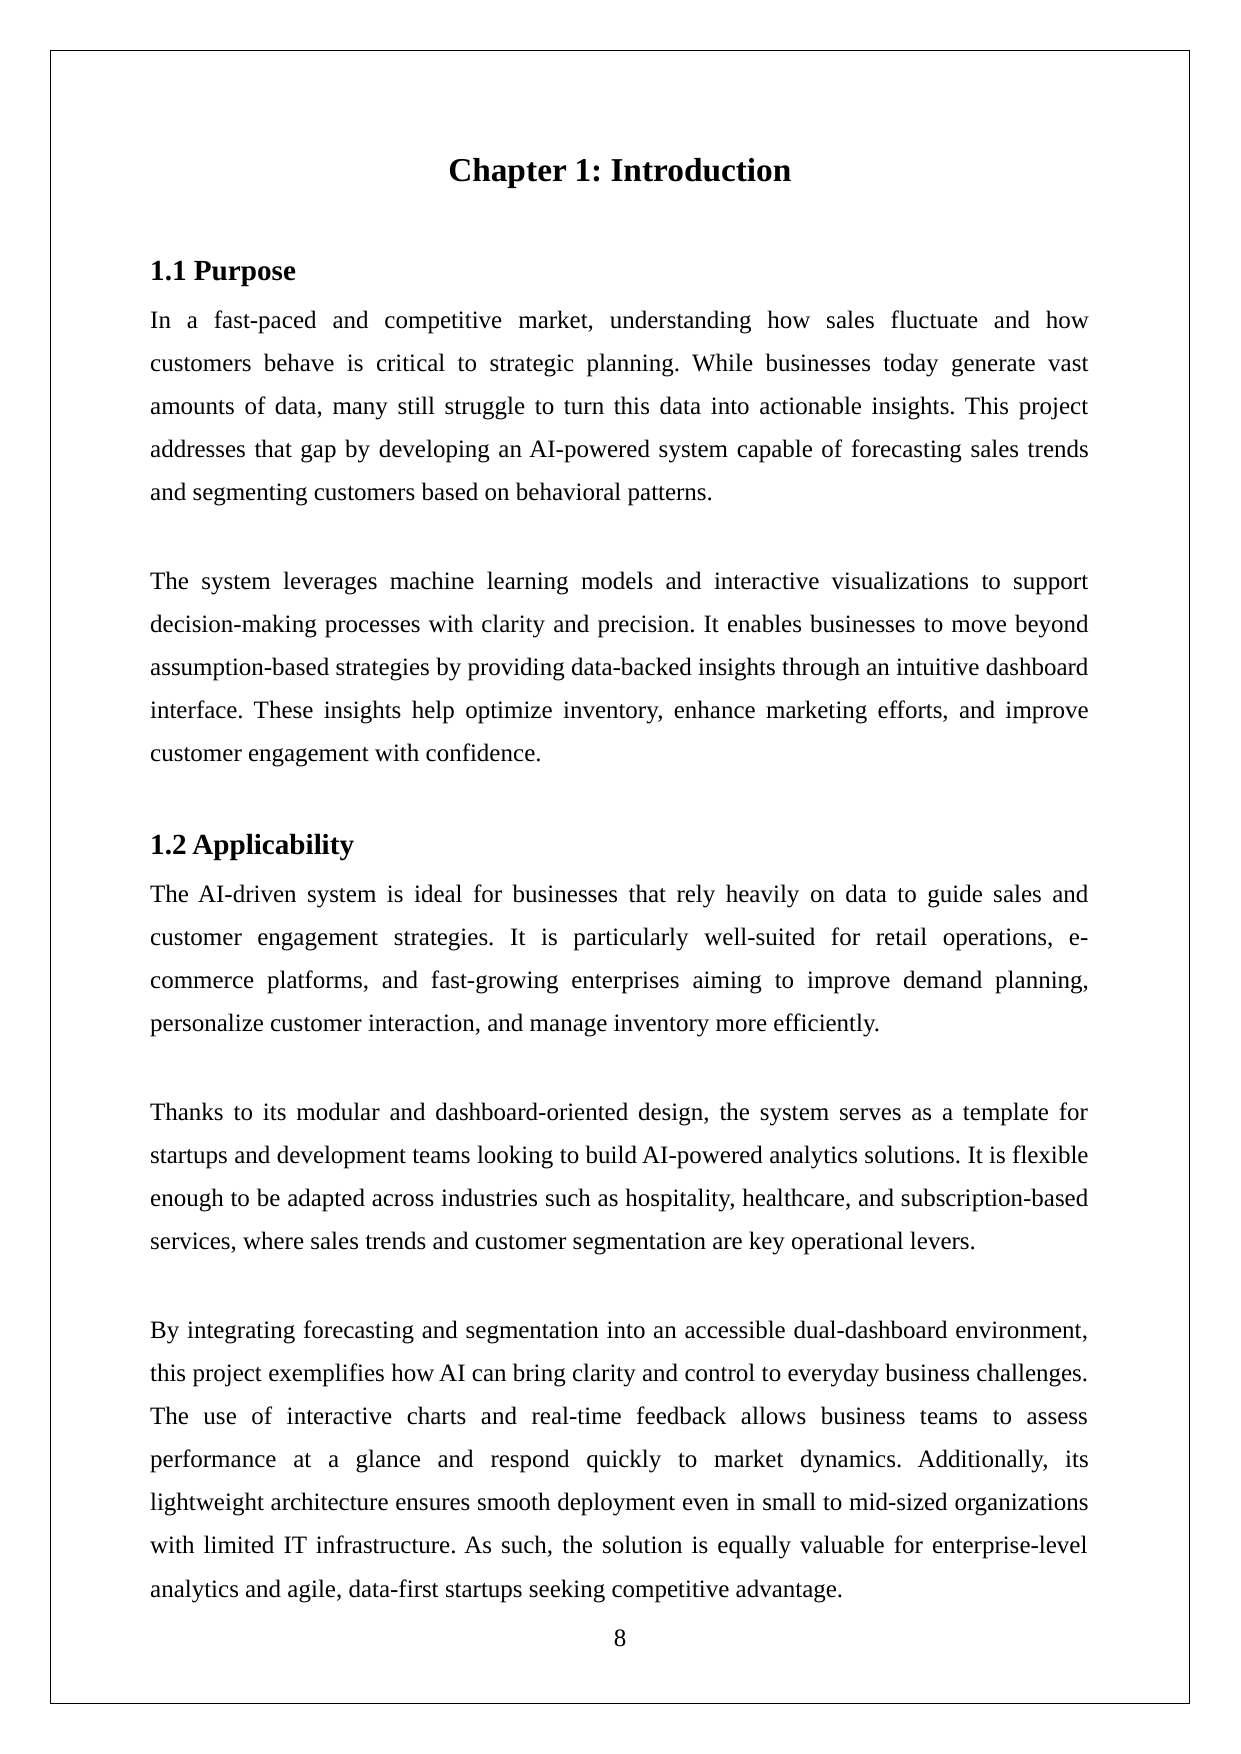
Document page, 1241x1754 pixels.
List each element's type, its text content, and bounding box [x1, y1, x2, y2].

text 1.1 Purpose [150, 253, 1089, 287]
text The system leverages machine learning models and interactive visualizations to support decision-making processes with clarity and precision. It enables businesses to move beyond assumption-based strategies by providing data-backed insights through an intuitive dashboard interface. These insights help optimize inventory, enhance marketing efforts, and improve customer engagement with confidence. [150, 566, 1089, 767]
text In a fast-paced and competitive market, understanding how sales fluctuate and how customers behave is critical to strategic planning. While businesses today generate vast amounts of data, many still struggle to turn this data into actionable insights. This project addresses that gap by developing an AI-powered system capable of forecasting sales trends and segmenting customers based on behavioral patterns. [150, 305, 1089, 506]
text By integrating forecasting and segmentation into an accessible dual-dashboard environment, this project exemplifies how AI can bring clarity and control to everyday business challenges. The use of interactive charts and real-time feedback allows business teams to assess performance at a glance and respond quickly to market dynamics. Additionally, its lightweight architecture ensures smooth deployment even in small to mid-sized organizations with limited IT infrastructure. As such, the solution is equally valuable for enterprise-level analytics and agile, data-first startups seeking competitive advantage. [150, 1315, 1089, 1602]
text Thanks to its modular and dashboard-oriented design, the system serves as a template for startups and development teams looking to build AI-powered analytics solutions. It is flexible enough to be adapted across industries such as hospitality, healthcare, and subscription-based services, where sales trends and customer segmentation are key operational levers. [150, 1097, 1089, 1255]
text 1.2 Applicability [150, 827, 1089, 861]
text The AI-driven system is ideal for businesses that rely heavily on data to guide sales and customer engagement strategies. It is particularly well-suited for retail operations, e-commerce platforms, and fast-growing enterprises aiming to improve demand planning, personalize customer interaction, and manage inventory more efficiently. [150, 879, 1089, 1037]
text Chapter 1: Introduction [150, 150, 1089, 188]
